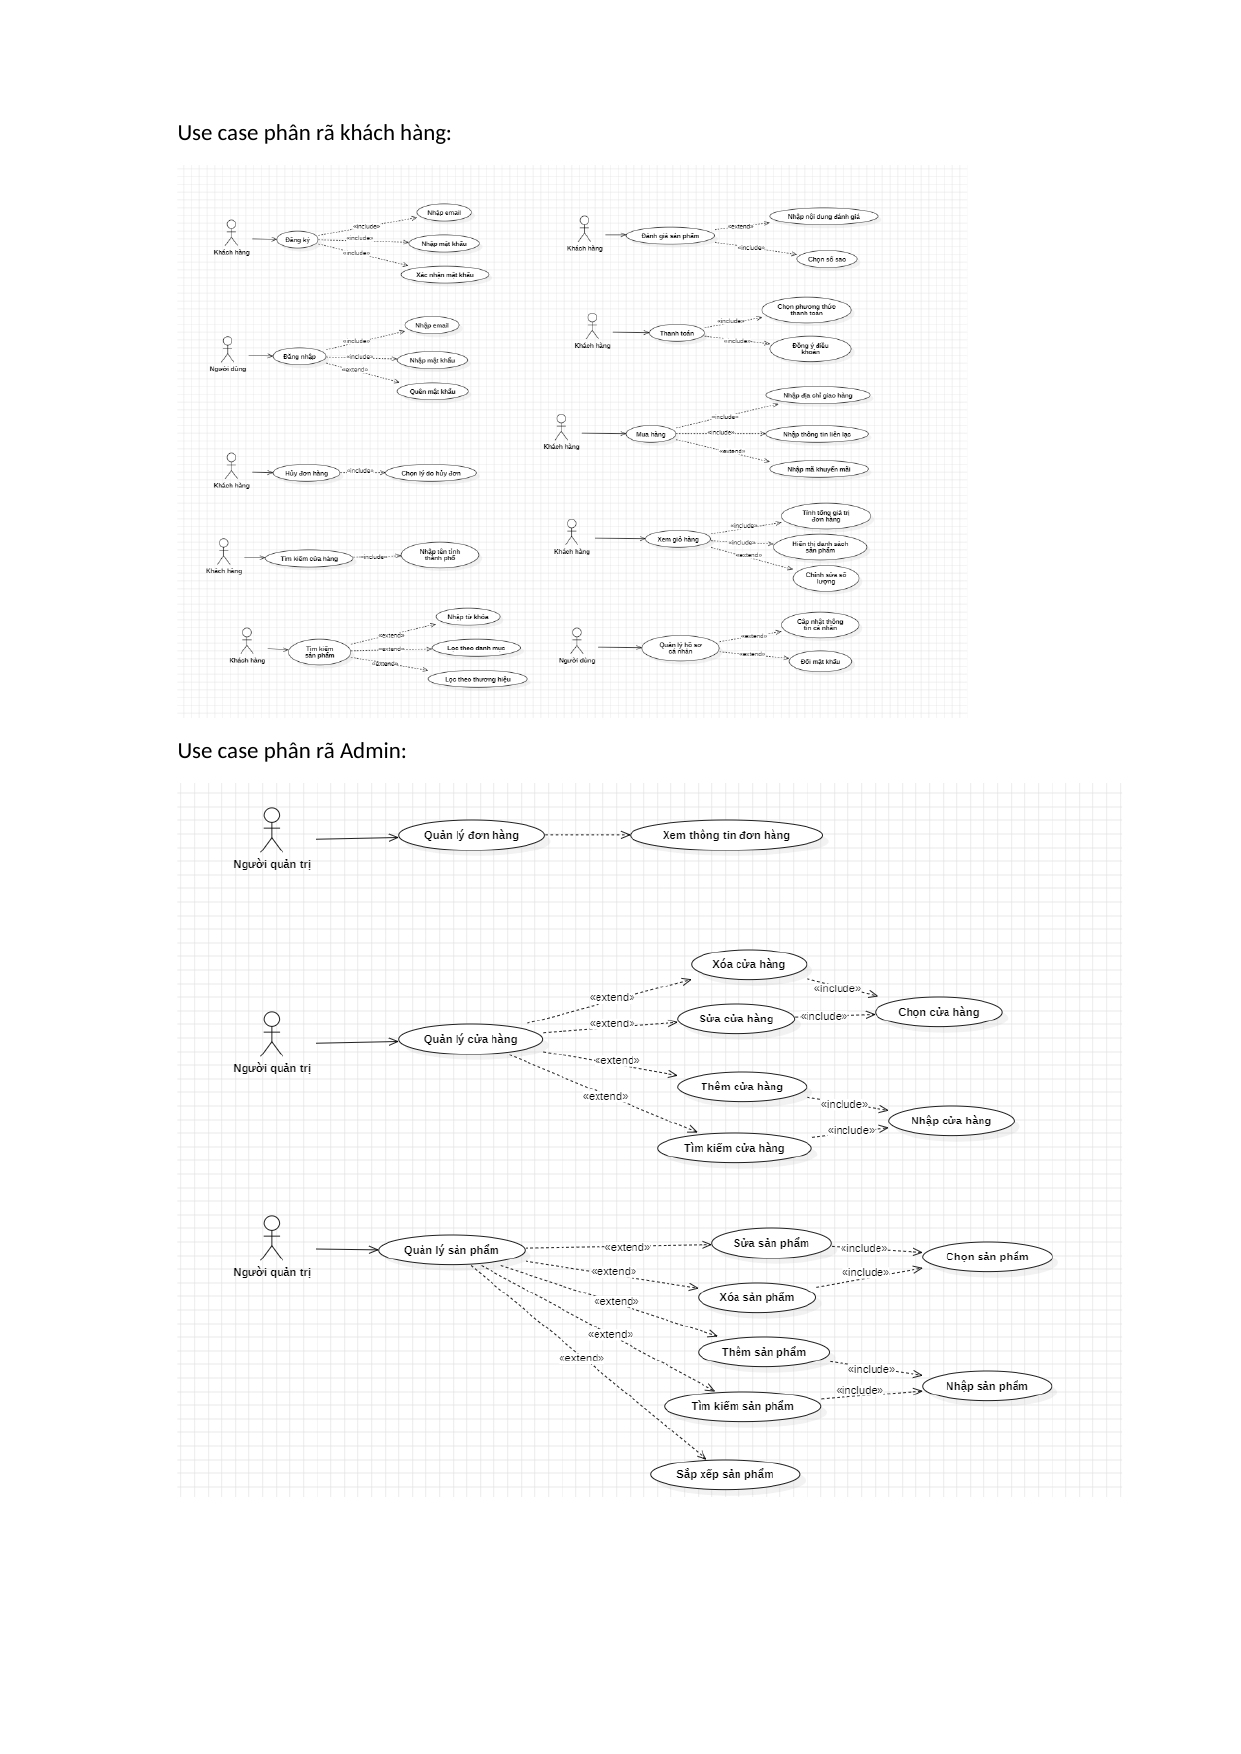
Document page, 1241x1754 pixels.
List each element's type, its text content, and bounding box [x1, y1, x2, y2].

picture [177, 783, 1123, 1497]
text Use case phân rã Admin: [177, 736, 1122, 764]
text Use case phân rã khách hàng: [177, 118, 1122, 146]
picture [177, 165, 968, 718]
